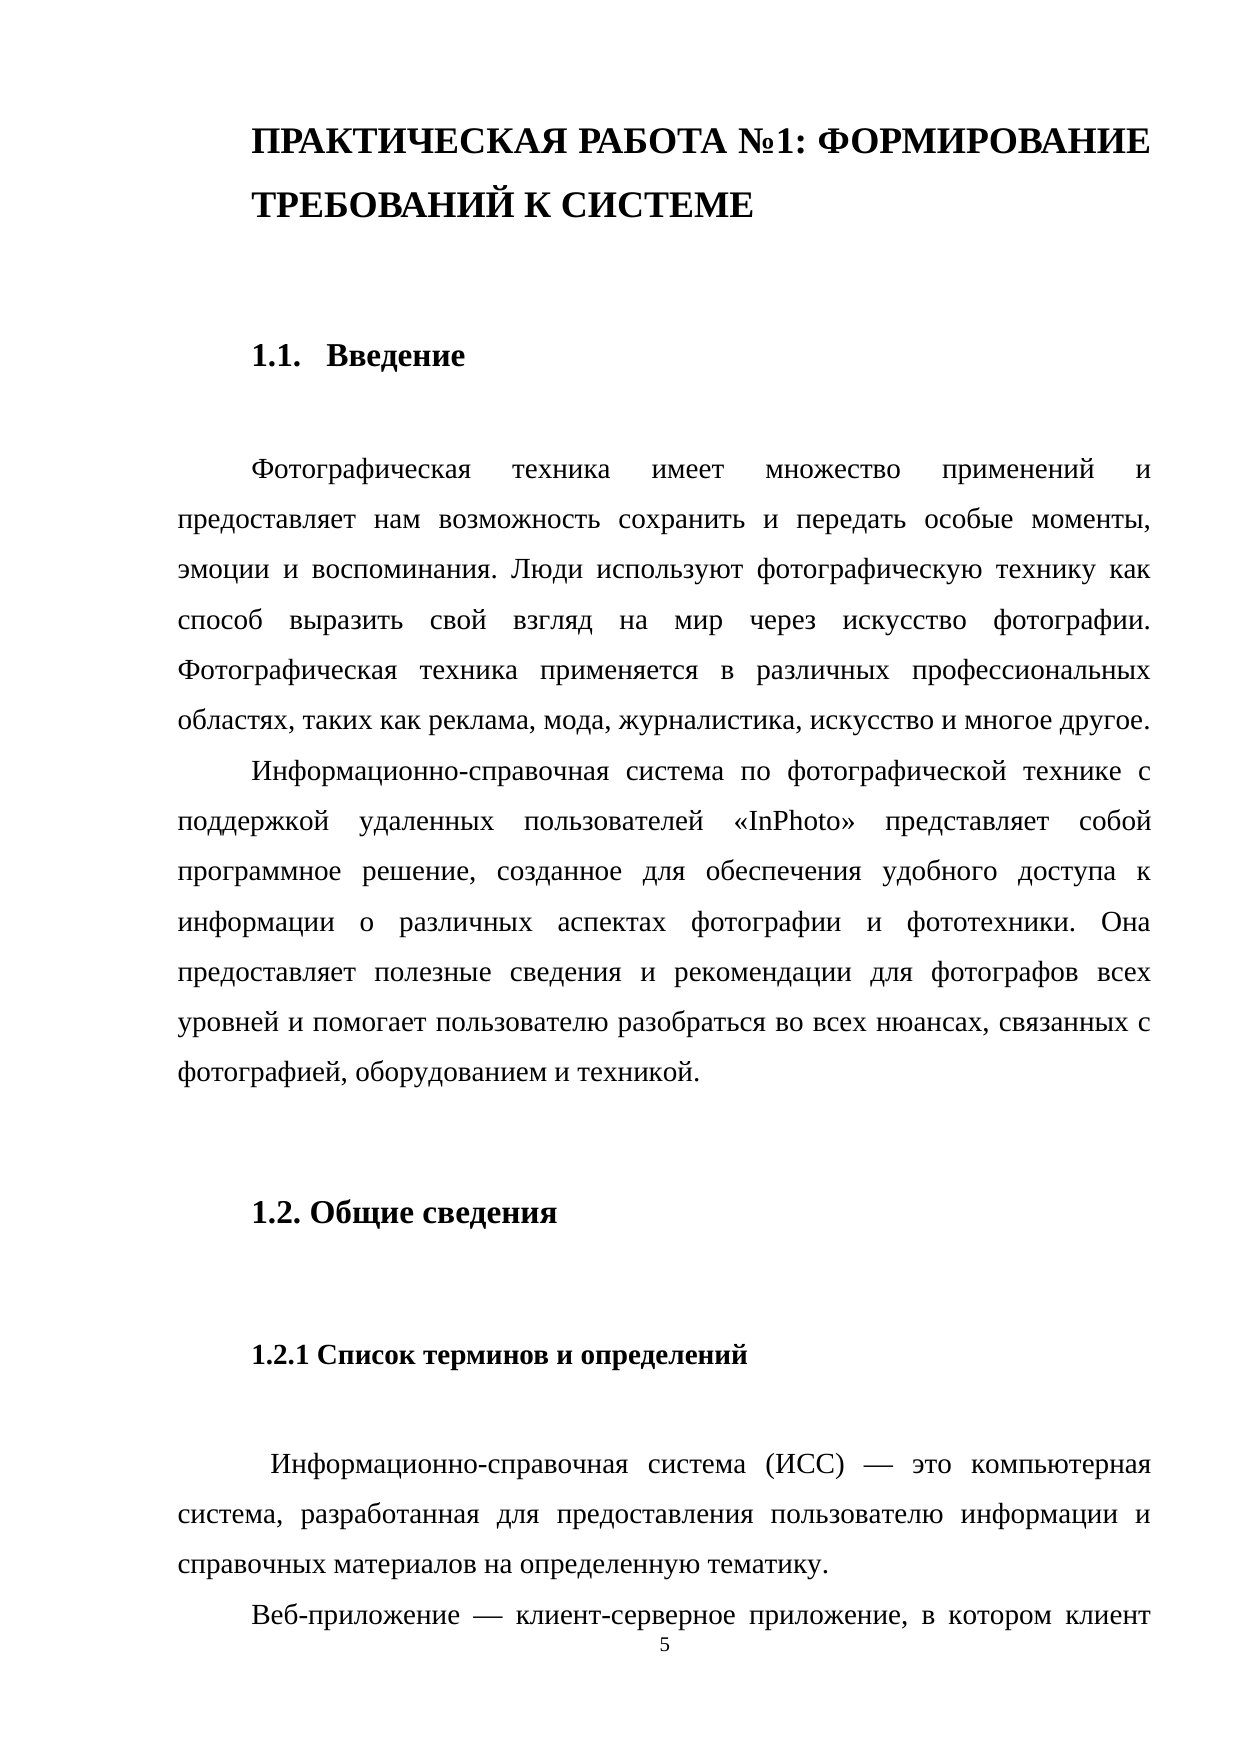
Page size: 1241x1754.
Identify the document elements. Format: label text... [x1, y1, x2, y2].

text Информационно-справочная система (ИСС) — это компьютерная система, разработанная для предоставления пользователю информации и справочных материалов на определенную тематику. [177, 1446, 1152, 1580]
text Фотографическая техника имеет множество применений и предоставляет нам возможность сохранить и передать особые моменты, эмоции и воспоминания. Люди используют фотографическую технику как способ выразить свой взгляд на мир через искусство фотографии. Фотографическая техника применяется в различных профессиональных областях, таких как реклама, мода, журналистика, искусство и многое другое. [177, 451, 1152, 736]
subtitle Введение [251, 335, 1152, 373]
subtitle ПРАКТИЧЕСКАЯ РАБОТА №1: ФОРМИРОВАНИЕ ТРЕБОВАНИЙ К СИСТЕМЕ [251, 118, 1152, 226]
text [177, 1597, 1152, 1631]
subtitle 1.2. Общие сведения [251, 1192, 1152, 1231]
subtitle 1.2.1 Список терминов и определений [177, 1337, 1152, 1371]
text Информационно-справочная система по фотографической технике с поддержкой удаленных пользователей «InPhoto» представляет собой программное решение, созданное для обеспечения удобного доступа к информации о различных аспектах фотографии и фототехники. Она предоставляет полезные сведения и рекомендации для фотографов всех уровней и помогает пользователю разобраться во всех нюансах, связанных с фотографией, оборудованием и техникой. [177, 753, 1152, 1088]
